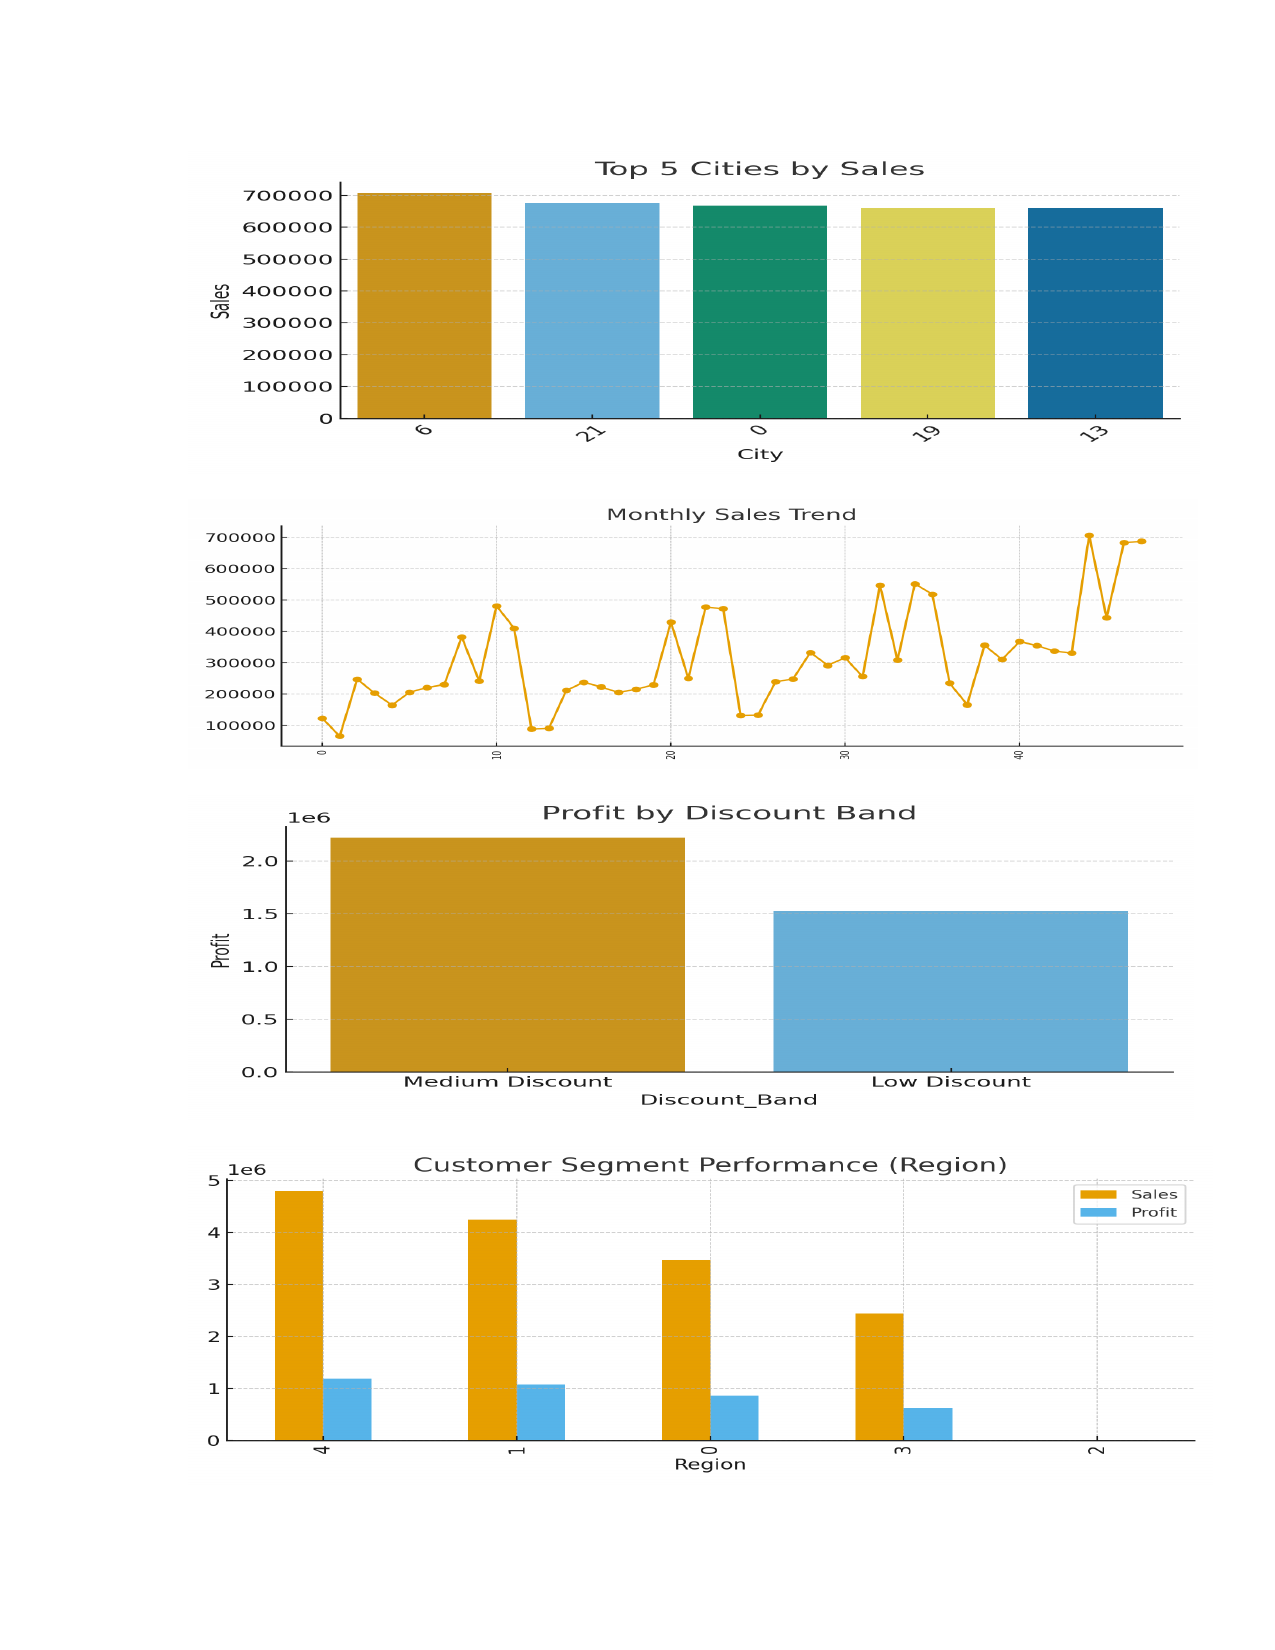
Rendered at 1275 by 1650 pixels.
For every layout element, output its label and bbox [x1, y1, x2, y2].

picture [187, 150, 1200, 474]
picture [187, 498, 1199, 769]
picture [187, 793, 1194, 1120]
picture [187, 1144, 1213, 1485]
